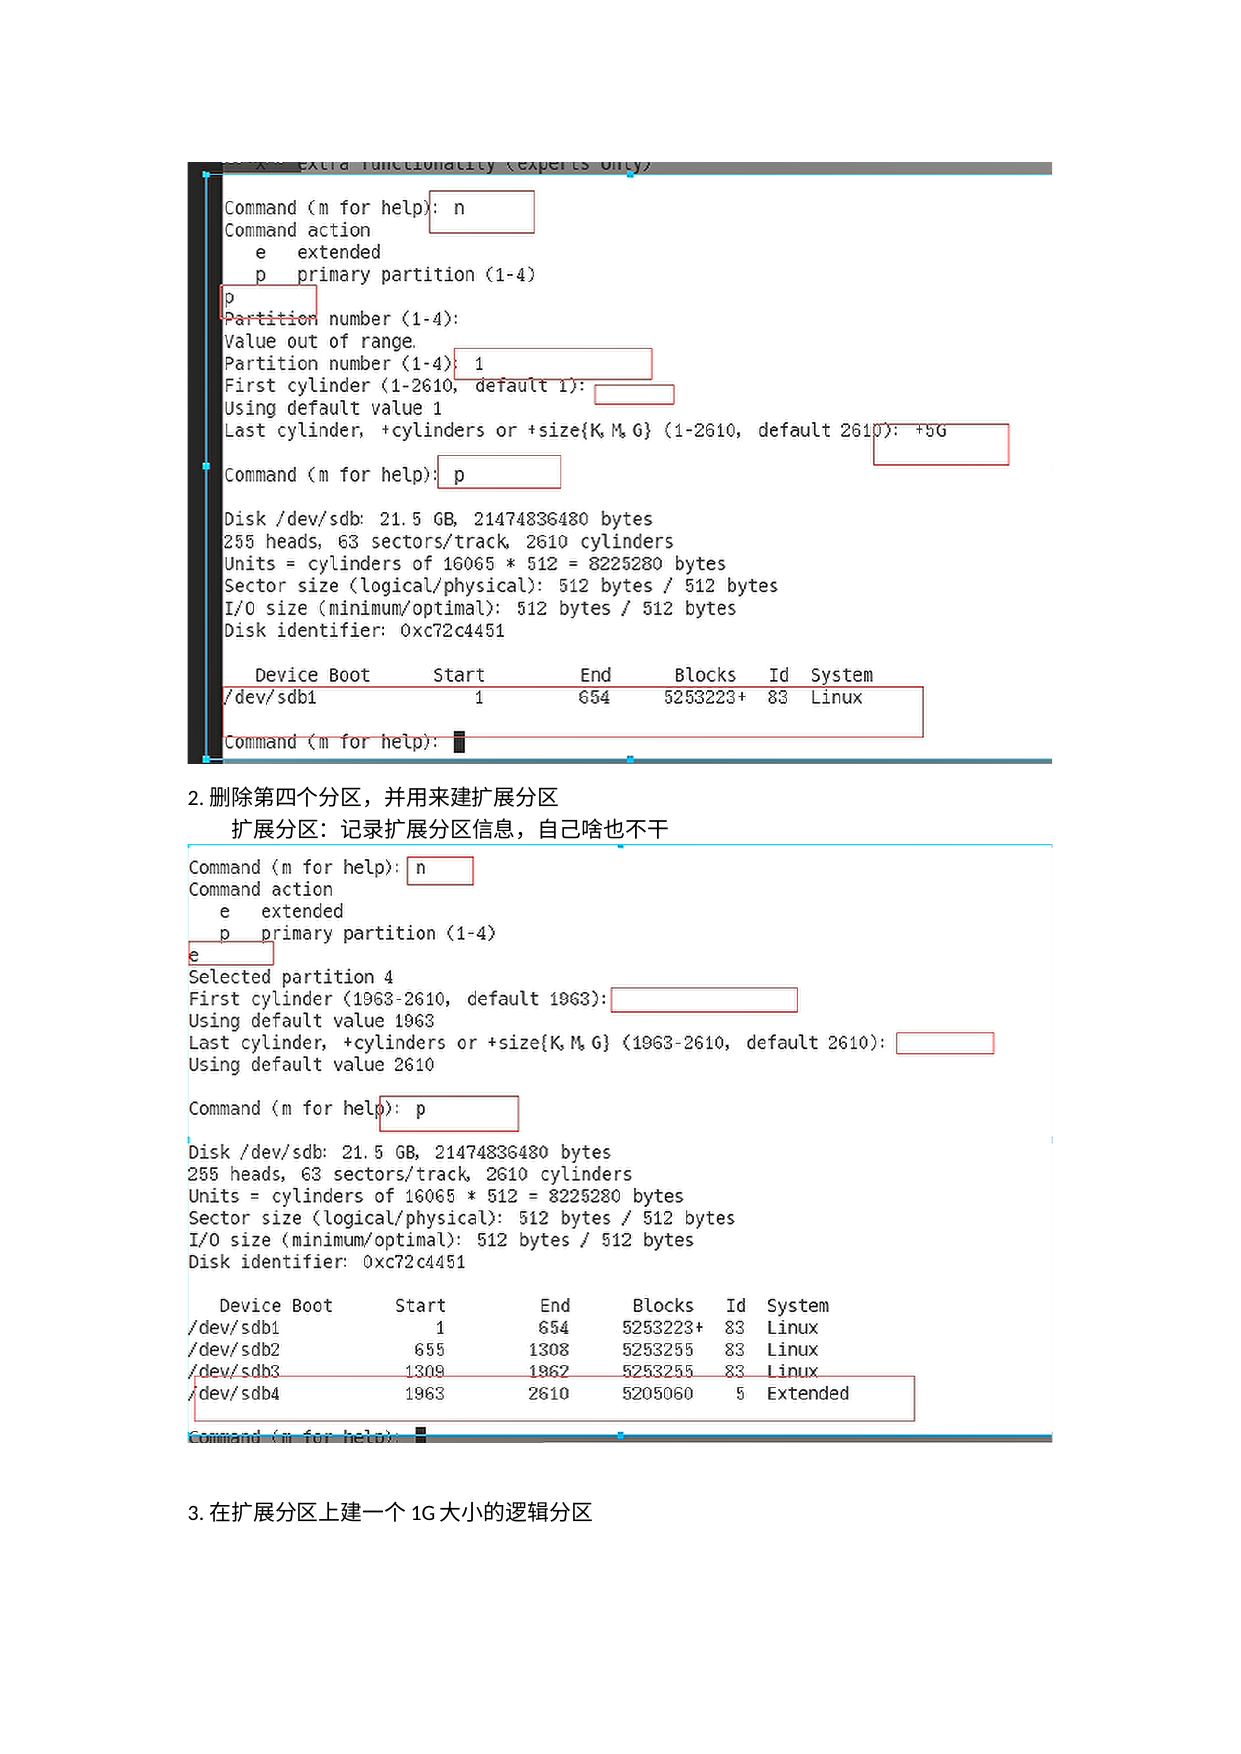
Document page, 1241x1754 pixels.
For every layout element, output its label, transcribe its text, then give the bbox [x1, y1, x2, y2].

list 在扩展分区上建一个1G大小的逻辑分区 [187, 1494, 1053, 1527]
list 扩展分区：记录扩展分区信息，自己啥也不干 [187, 812, 1053, 844]
picture [187, 844, 1053, 1443]
list 删除第四个分区，并用来建扩展分区 [187, 779, 1053, 812]
picture [187, 162, 1053, 764]
